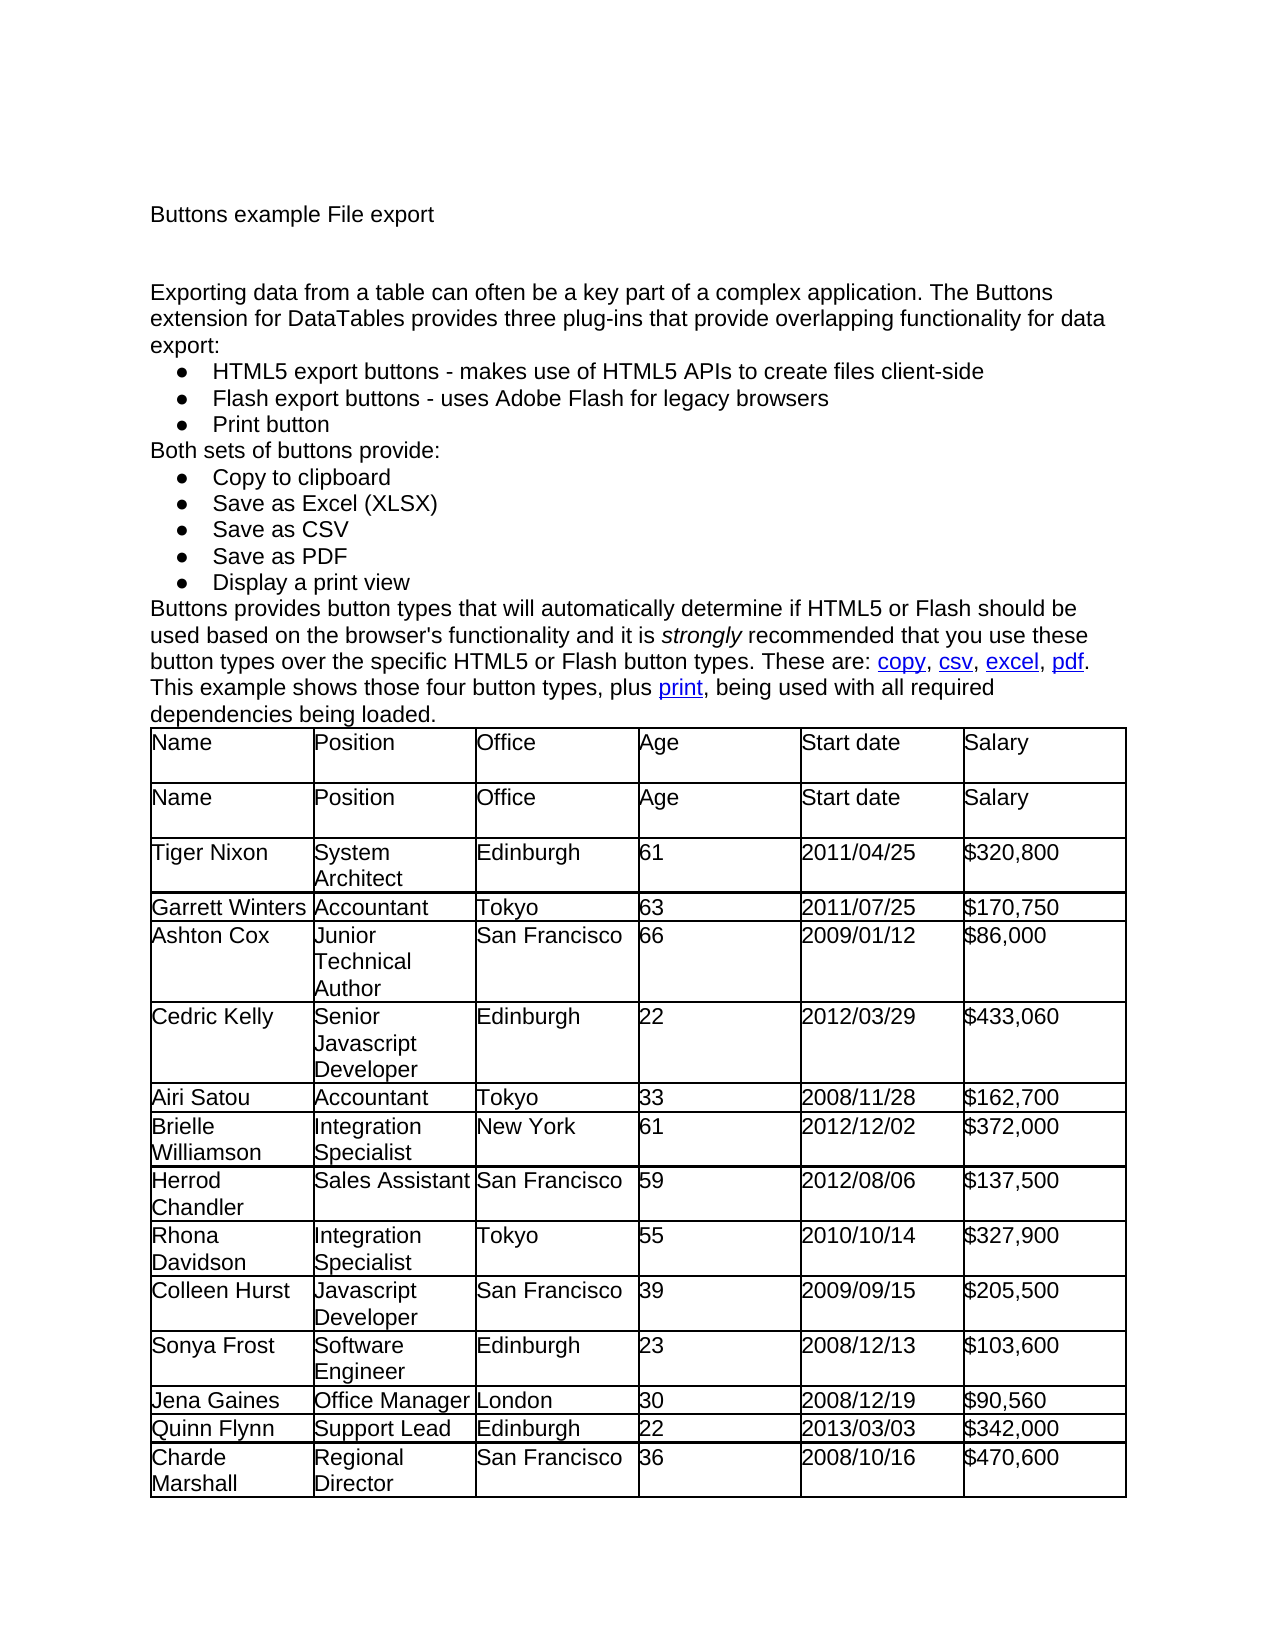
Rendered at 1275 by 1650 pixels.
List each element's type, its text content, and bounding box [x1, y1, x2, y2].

table_cell Age [640, 784, 800, 837]
list HTML5 export buttons - makes use of HTML5 APIs to create files client-side [175, 358, 1125, 384]
table_cell System Architect [315, 839, 475, 891]
table_cell Sonya Frost [152, 1332, 313, 1384]
table_cell Support Lead [315, 1415, 475, 1441]
table_cell London [477, 1387, 638, 1413]
table_cell 23 [640, 1332, 800, 1384]
list Save as Excel (XLSX) [175, 490, 1125, 516]
table_header Age [640, 729, 800, 782]
table_cell $470,600 [965, 1444, 1125, 1496]
table_cell 2008/10/16 [802, 1444, 963, 1496]
table_cell Quinn Flynn [152, 1415, 313, 1441]
table_cell 39 [640, 1277, 800, 1330]
table_cell 2010/10/14 [802, 1222, 963, 1275]
table_cell San Francisco [477, 922, 638, 1001]
table_cell Brielle Williamson [152, 1113, 313, 1165]
table_cell $320,800 [965, 839, 1125, 891]
list Save as CSV [175, 516, 1125, 543]
table_cell 33 [640, 1084, 800, 1111]
table_cell 2011/07/25 [802, 894, 963, 920]
table_header Start date [802, 729, 963, 782]
table_cell 30 [640, 1387, 800, 1413]
table_cell Colleen Hurst [152, 1277, 313, 1330]
table_cell Jena Gaines [152, 1387, 313, 1413]
table_cell Charde Marshall [152, 1444, 313, 1496]
table_cell Office [477, 784, 638, 837]
table_cell 2008/11/28 [802, 1084, 963, 1111]
text Exporting data from a table can often be a key part of a complex application. The Buttons extension for DataTables provides three plug-ins that provide overlapping functionality for data export: [150, 279, 1125, 358]
table_cell Integration Specialist [315, 1113, 475, 1165]
table_cell $90,560 [965, 1387, 1125, 1413]
table_cell Airi Satou [152, 1084, 313, 1111]
table_cell Start date [802, 784, 963, 837]
table_cell Sales Assistant [315, 1168, 475, 1220]
table_cell Name [152, 784, 313, 837]
table_cell 2012/08/06 [802, 1168, 963, 1220]
table_cell Garrett Winters [152, 894, 313, 920]
table_cell $162,700 [965, 1084, 1125, 1111]
table_cell Cedric Kelly [152, 1003, 313, 1082]
list Print button [175, 411, 1125, 437]
table_cell Accountant [315, 894, 475, 920]
table_cell Junior Technical Author [315, 922, 475, 1001]
table_cell $327,900 [965, 1222, 1125, 1275]
table_cell 55 [640, 1222, 800, 1275]
table_cell $342,000 [965, 1415, 1125, 1441]
table_cell Javascript Developer [315, 1277, 475, 1330]
table_cell Edinburgh [477, 1003, 638, 1082]
table_header Office [477, 729, 638, 782]
table_cell San Francisco [477, 1444, 638, 1496]
table_cell 2012/12/02 [802, 1113, 963, 1165]
table_cell 2011/04/25 [802, 839, 963, 891]
table_cell $137,500 [965, 1168, 1125, 1220]
table_cell 2009/09/15 [802, 1277, 963, 1330]
table_cell $372,000 [965, 1113, 1125, 1165]
table_cell Salary [965, 784, 1125, 837]
table_cell Tokyo [477, 894, 638, 920]
table_cell 59 [640, 1168, 800, 1220]
table_cell Ashton Cox [152, 922, 313, 1001]
table_cell Software Engineer [315, 1332, 475, 1384]
list Copy to clipboard [175, 463, 1125, 490]
table_cell 63 [640, 894, 800, 920]
text Both sets of buttons provide: [150, 437, 1125, 463]
table_cell 61 [640, 1113, 800, 1165]
list Flash export buttons - uses Adobe Flash for legacy browsers [175, 384, 1125, 411]
table_cell 2012/03/29 [802, 1003, 963, 1082]
table_cell $433,060 [965, 1003, 1125, 1082]
table_cell Herrod Chandler [152, 1168, 313, 1220]
list Display a print view [175, 569, 1125, 595]
text Buttons example File export [150, 201, 1125, 228]
table_cell $86,000 [965, 922, 1125, 1001]
table_cell 66 [640, 922, 800, 1001]
table_cell 36 [640, 1444, 800, 1496]
table_cell 2008/12/19 [802, 1387, 963, 1413]
table_cell $170,750 [965, 894, 1125, 920]
table_cell Edinburgh [477, 1415, 638, 1441]
table_cell 61 [640, 839, 800, 891]
text This example shows those four button types, plus print, being used with all required dependencies being loaded. [150, 674, 1125, 727]
table_cell Senior Javascript Developer [315, 1003, 475, 1082]
table_cell Accountant [315, 1084, 475, 1111]
table_header Salary [965, 729, 1125, 782]
table_cell Rhona Davidson [152, 1222, 313, 1275]
table_cell New York [477, 1113, 638, 1165]
table_cell Edinburgh [477, 839, 638, 891]
table_cell 22 [640, 1003, 800, 1082]
list Save as PDF [175, 543, 1125, 569]
table_cell 22 [640, 1415, 800, 1441]
table_cell Tiger Nixon [152, 839, 313, 891]
table_cell Regional Director [315, 1444, 475, 1496]
table_cell Tokyo [477, 1222, 638, 1275]
text Buttons provides button types that will automatically determine if HTML5 or Flash should be used based on the browser's functionality and it is strongly recommended that you use these button types over the specific HTML5 or Flash button types. These are: copy, csv, excel, pdf. [150, 595, 1125, 674]
table_header Name [152, 729, 313, 782]
table_header Position [315, 729, 475, 782]
table_cell San Francisco [477, 1168, 638, 1220]
table_cell $103,600 [965, 1332, 1125, 1384]
table_cell 2009/01/12 [802, 922, 963, 1001]
table_cell Office Manager [315, 1387, 475, 1413]
table_cell $205,500 [965, 1277, 1125, 1330]
table_cell 2013/03/03 [802, 1415, 963, 1441]
table_cell Edinburgh [477, 1332, 638, 1384]
table_cell 2008/12/13 [802, 1332, 963, 1384]
table_cell San Francisco [477, 1277, 638, 1330]
table_cell Integration Specialist [315, 1222, 475, 1275]
table_cell Tokyo [477, 1084, 638, 1111]
table_cell Position [315, 784, 475, 837]
